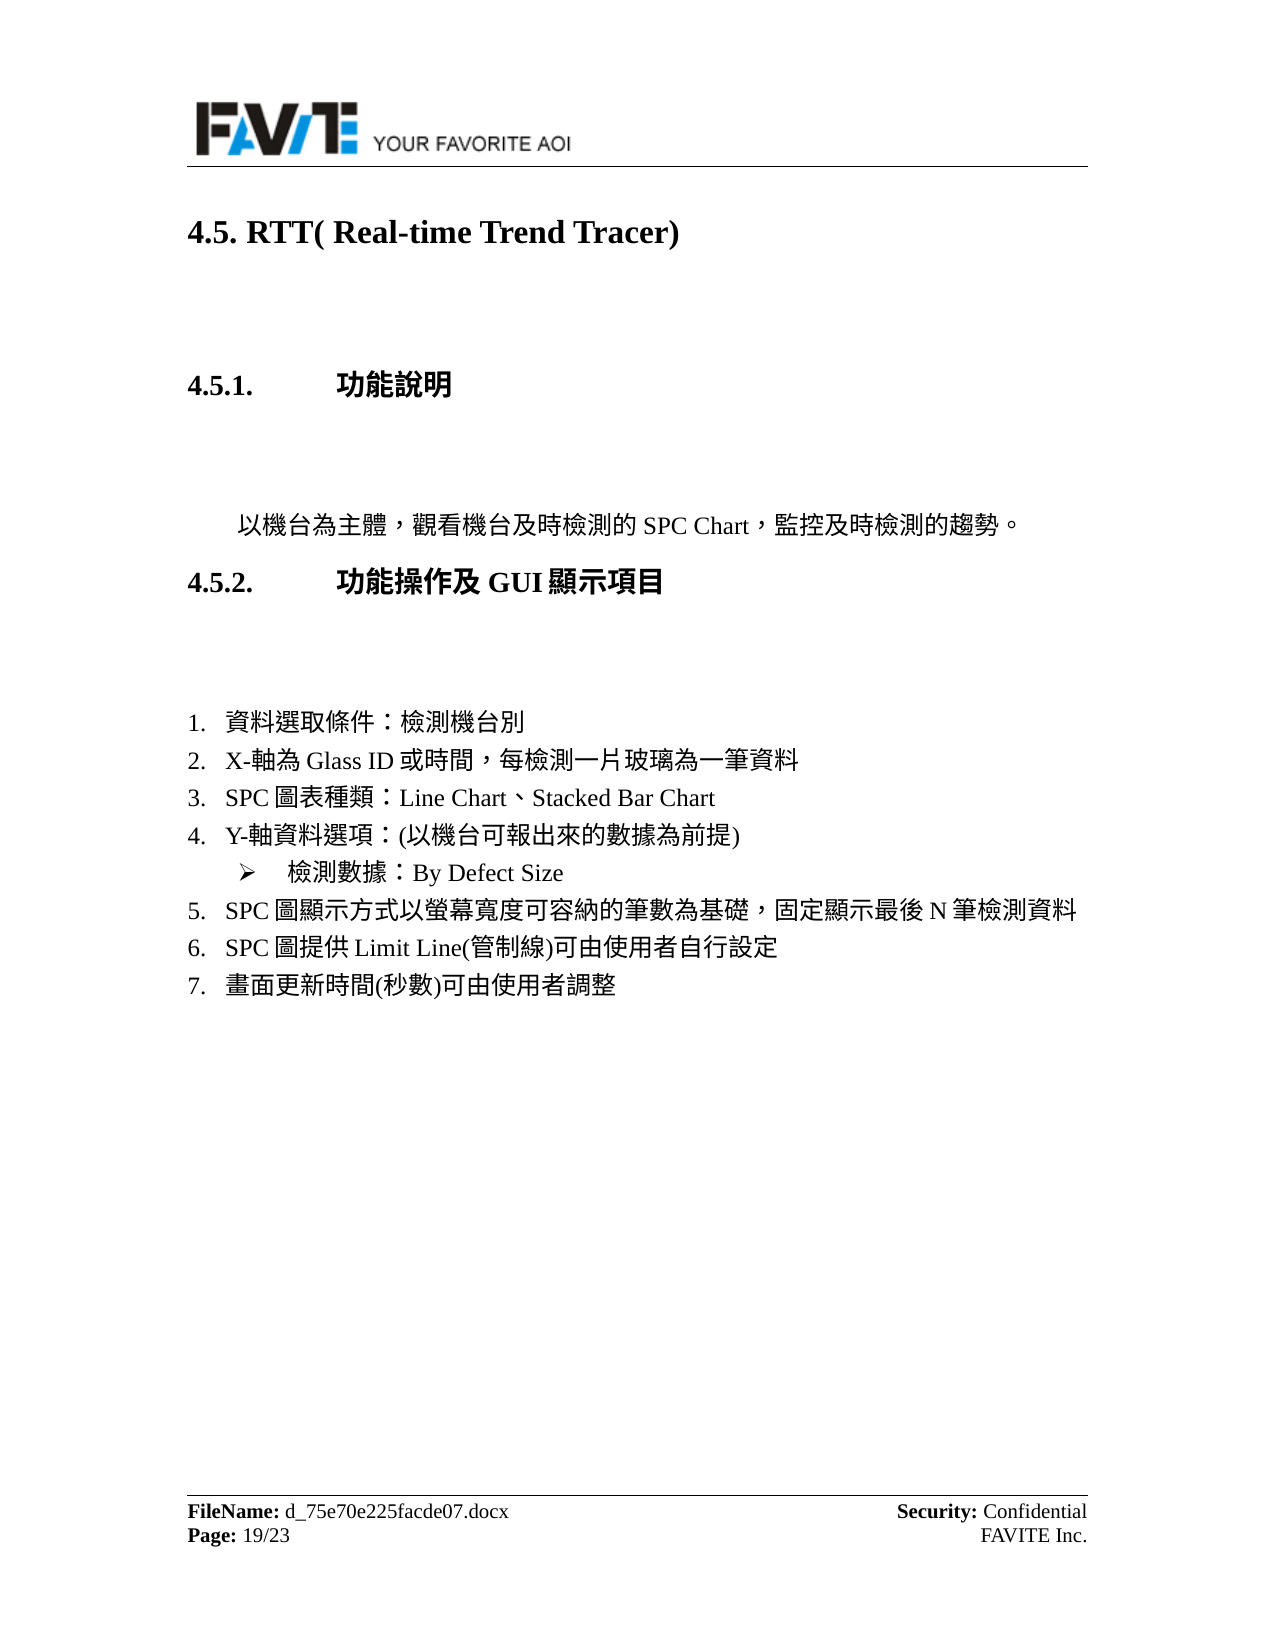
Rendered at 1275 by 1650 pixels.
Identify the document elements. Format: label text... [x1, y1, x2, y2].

text 以機台為主體，觀看機台及時檢測的 SPC Chart，監控及時檢測的趨勢。 [187, 505, 1088, 542]
picture [187, 88, 575, 164]
list SPC圖顯示方式以螢幕寬度可容納的筆數為基礎，固定顯示最後N筆檢測資料 [187, 889, 1088, 927]
list X-軸為Glass ID或時間，每檢測一片玻璃為一筆資料 [187, 739, 1088, 777]
subtitle 功能操作及GUI顯示項目 [187, 542, 1088, 617]
subtitle 功能說明 [187, 345, 1088, 420]
list SPC圖提供Limit Line(管制線)可由使用者自行設定 [187, 927, 1088, 964]
list Y-軸資料選項：(以機台可報出來的數據為前提) [187, 814, 1088, 852]
list 畫面更新時間(秒數)可由使用者調整 [187, 964, 1088, 1002]
list 檢測數據：By Defect Size [237, 852, 1088, 889]
subtitle RTT( Real-time Trend Tracer) [187, 194, 1088, 269]
list SPC圖表種類：Line Chart、Stacked Bar Chart [187, 777, 1088, 814]
list 資料選取條件：檢測機台別 [187, 702, 1088, 739]
